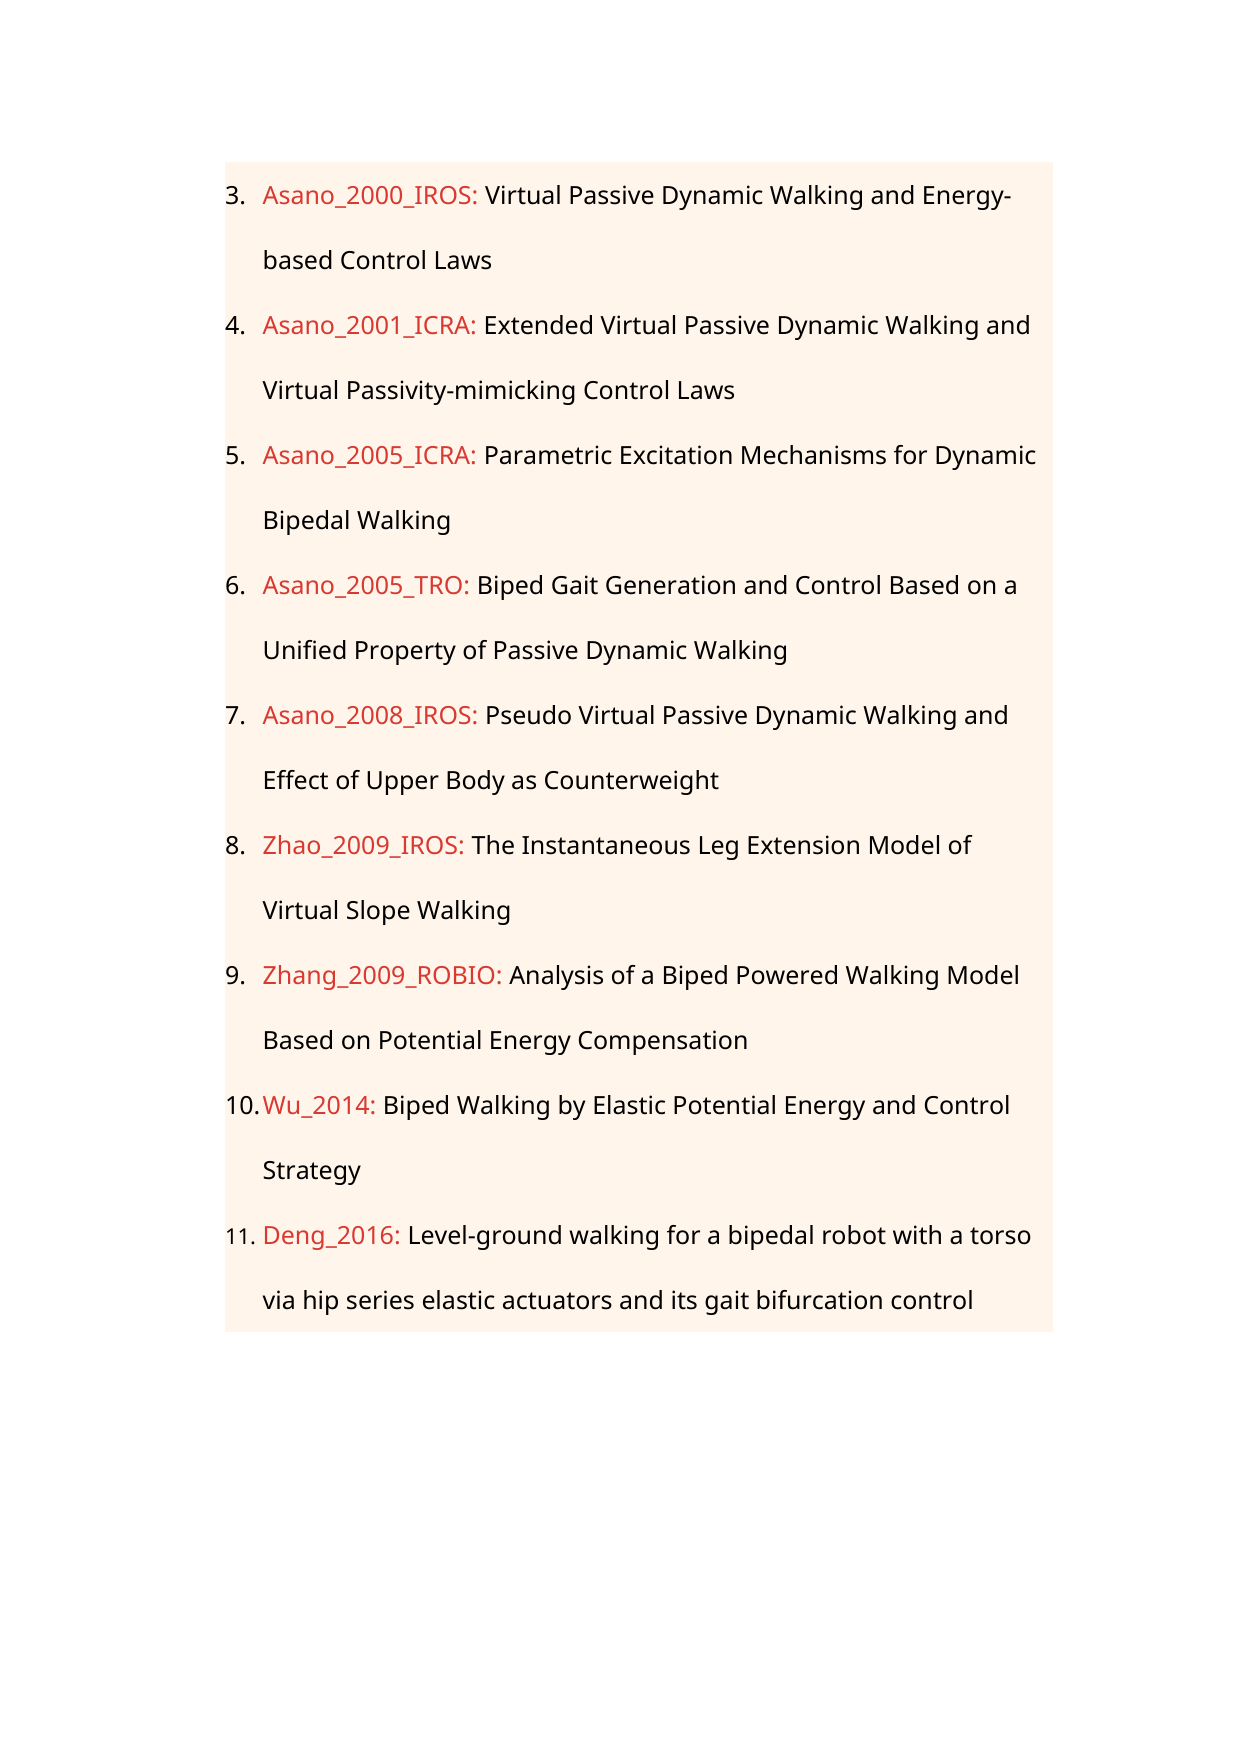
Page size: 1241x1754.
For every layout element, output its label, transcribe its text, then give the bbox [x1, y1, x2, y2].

list Asano_2001_ICRA: Extended Virtual Passive Dynamic Walking and Virtual Passivity-mimicking Control Laws [225, 292, 1053, 422]
list Asano_2005_TRO: Biped Gait Generation and Control Based on a Unified Property of Passive Dynamic Walking [225, 552, 1053, 682]
list Zhao_2009_IROS: The Instantaneous Leg Extension Model of Virtual Slope Walking [225, 812, 1053, 942]
list Asano_2005_ICRA: Parametric Excitation Mechanisms for Dynamic Bipedal Walking [225, 422, 1053, 552]
list Asano_2000_IROS: Virtual Passive Dynamic Walking and Energy-based Control Laws [225, 162, 1053, 292]
list Zhang_2009_ROBIO: Analysis of a Biped Powered Walking Model Based on Potential Energy Compensation [225, 942, 1053, 1072]
list Deng_2016: Level-ground walking for a bipedal robot with a torso via hip series elastic actuators and its gait bifurcation control [225, 1202, 1053, 1332]
list Asano_2008_IROS: Pseudo Virtual Passive Dynamic Walking and Effect of Upper Body as Counterweight [225, 682, 1053, 812]
list Wu_2014: Biped Walking by Elastic Potential Energy and Control Strategy [225, 1072, 1053, 1202]
